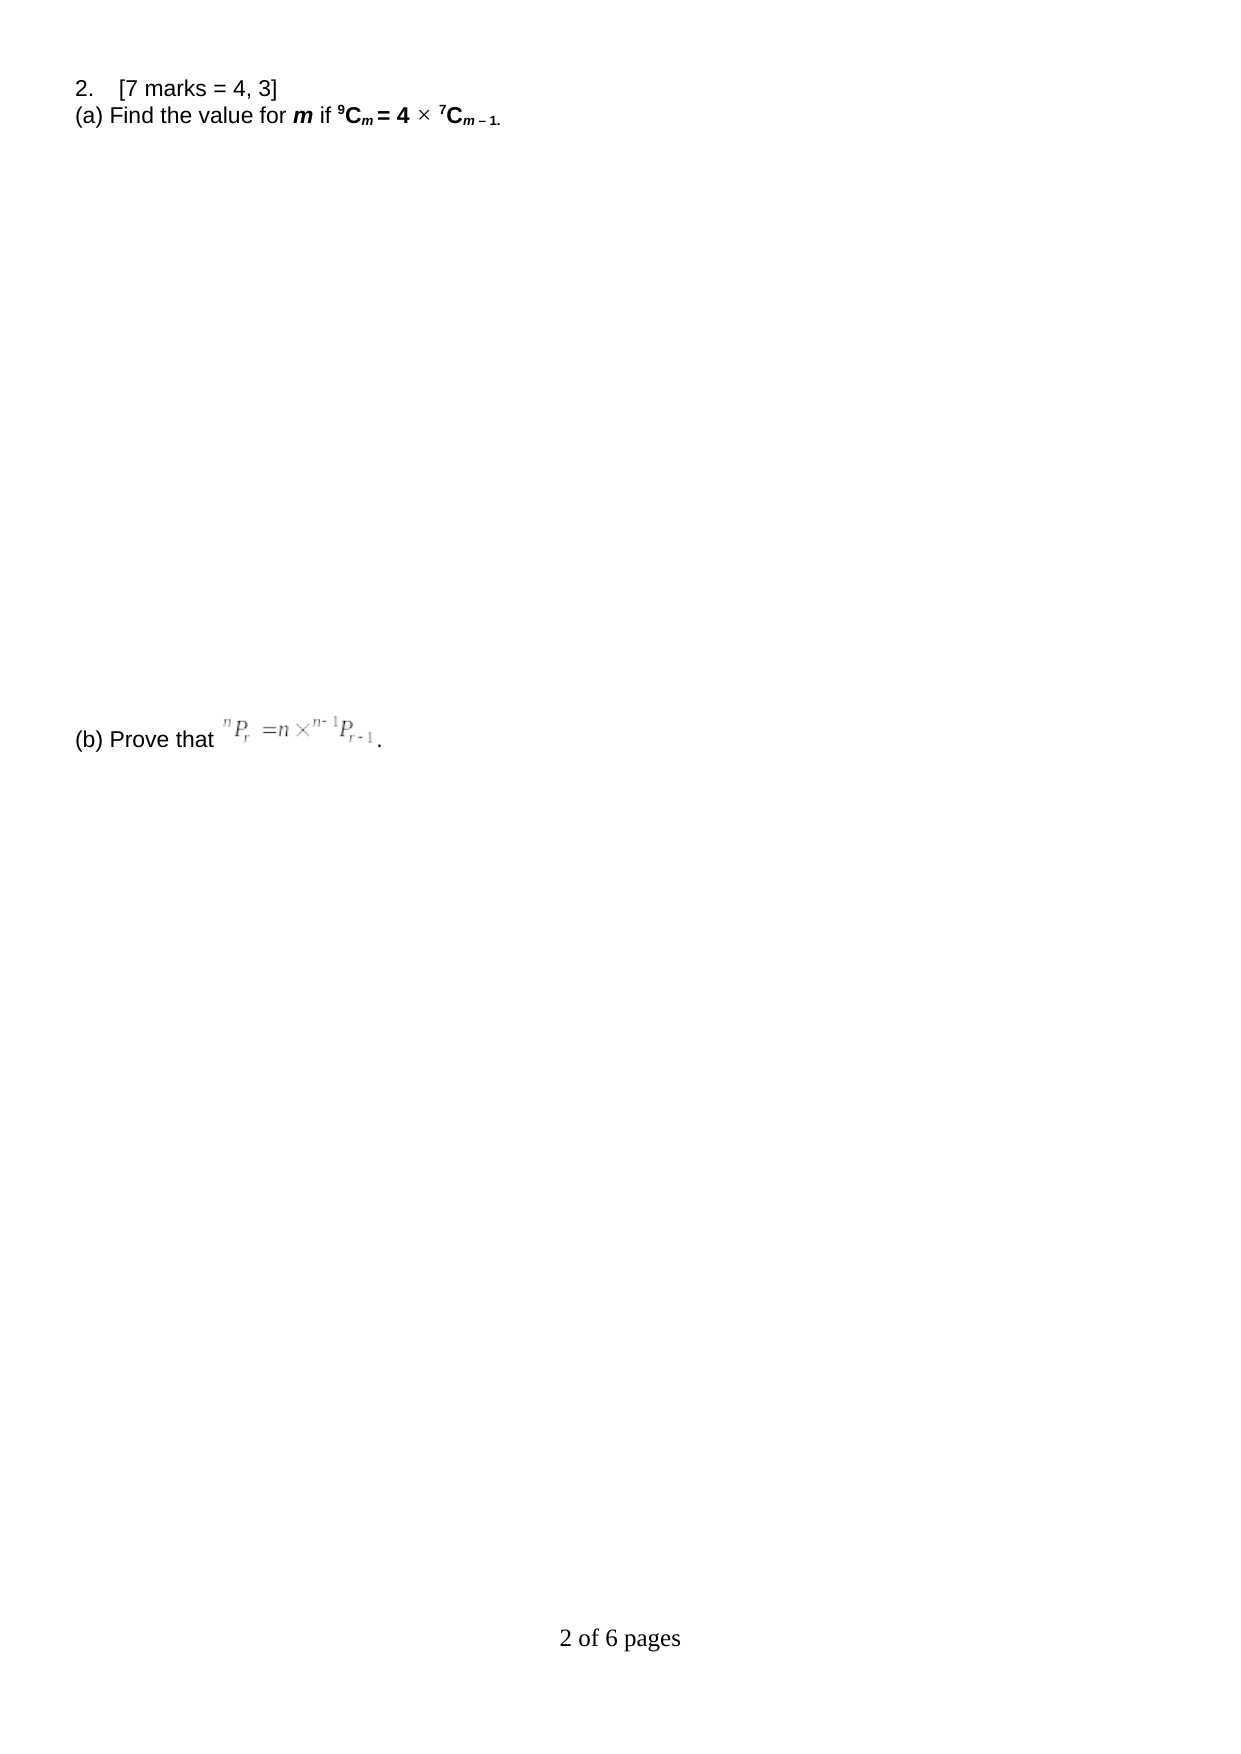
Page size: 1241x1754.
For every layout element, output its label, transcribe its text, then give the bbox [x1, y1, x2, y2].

list [7 marks = 4, 3] [75, 75, 1165, 101]
text (a) Find the value for m if 9Cm = 4 7Cm – 1. [75, 101, 1165, 129]
text (b) Prove that . [75, 709, 1165, 753]
